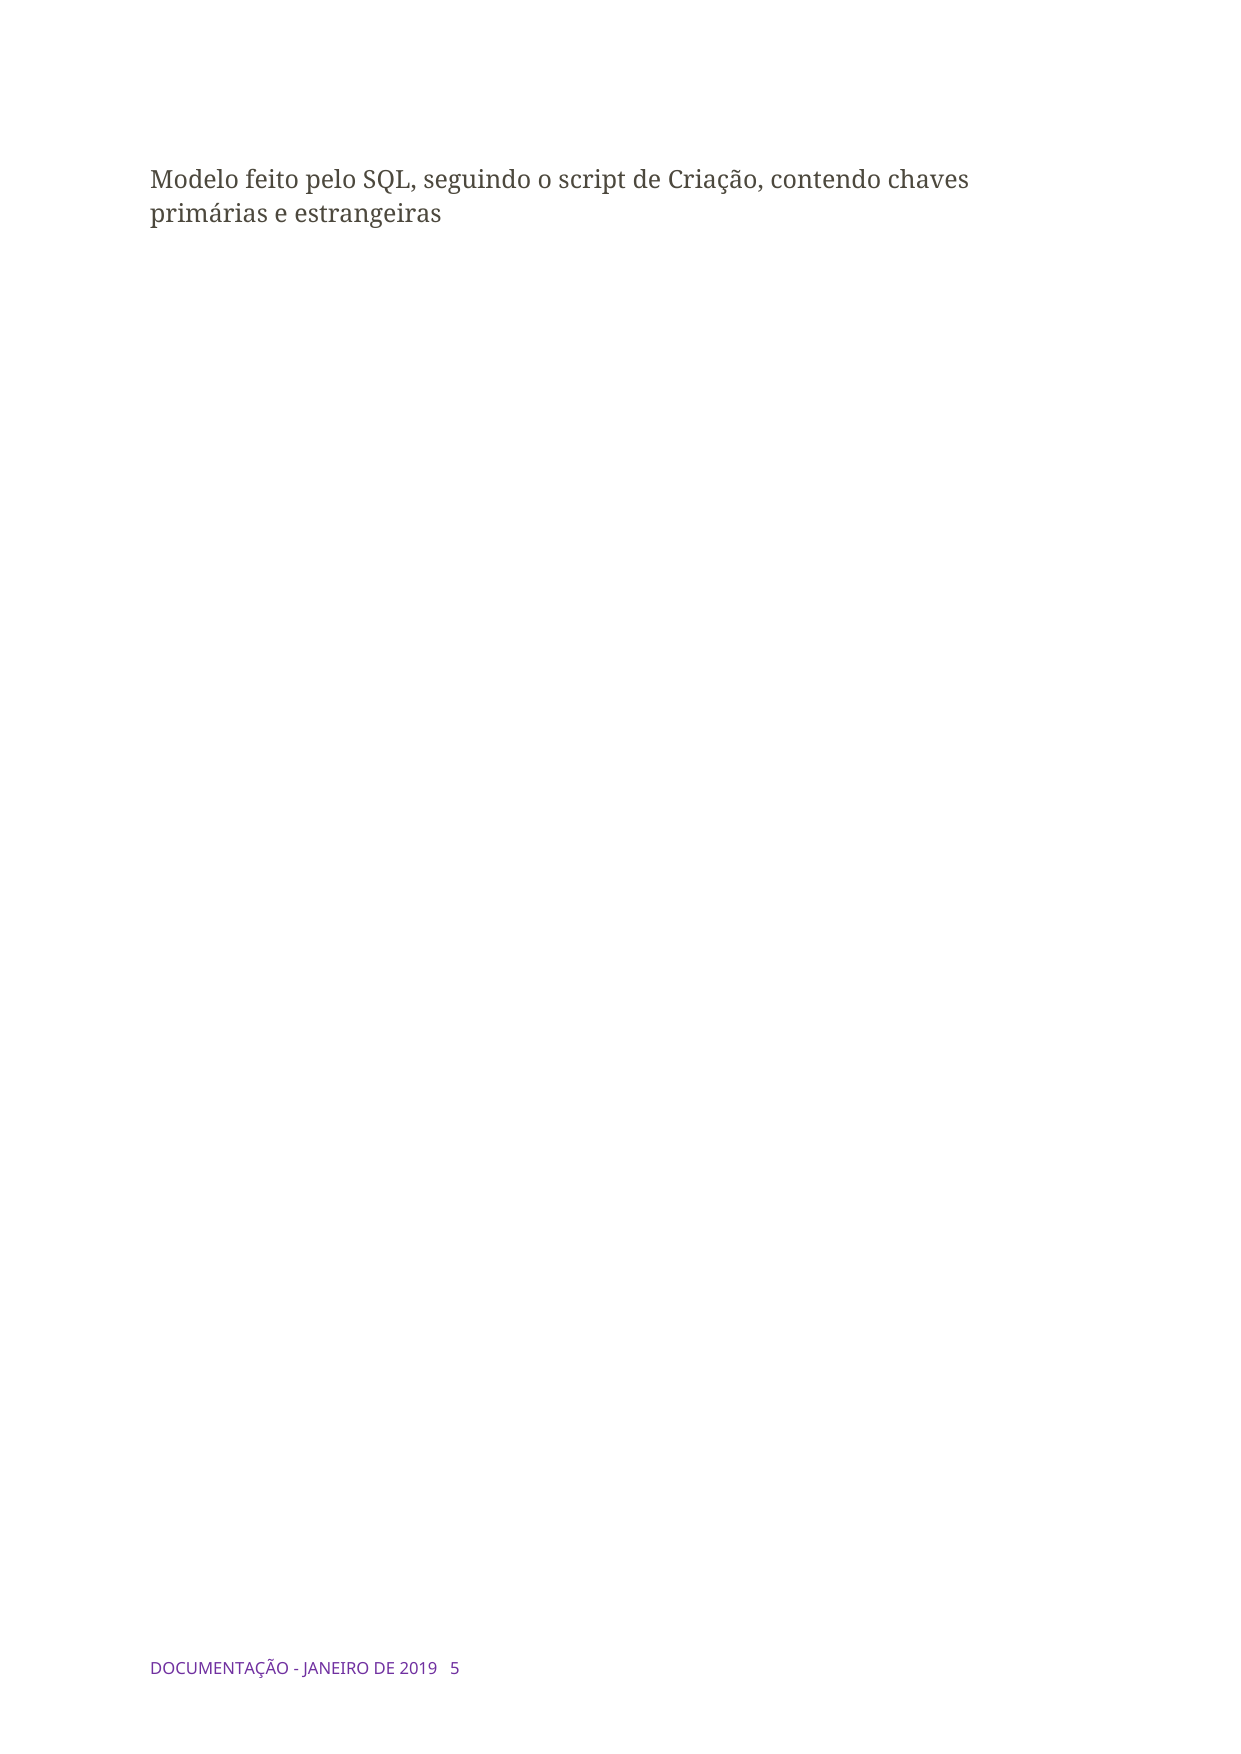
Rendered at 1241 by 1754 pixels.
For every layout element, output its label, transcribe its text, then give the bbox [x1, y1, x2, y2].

text Modelo feito pelo SQL, seguindo o script de Criação, contendo chaves primárias e estrangeiras [150, 162, 1090, 230]
